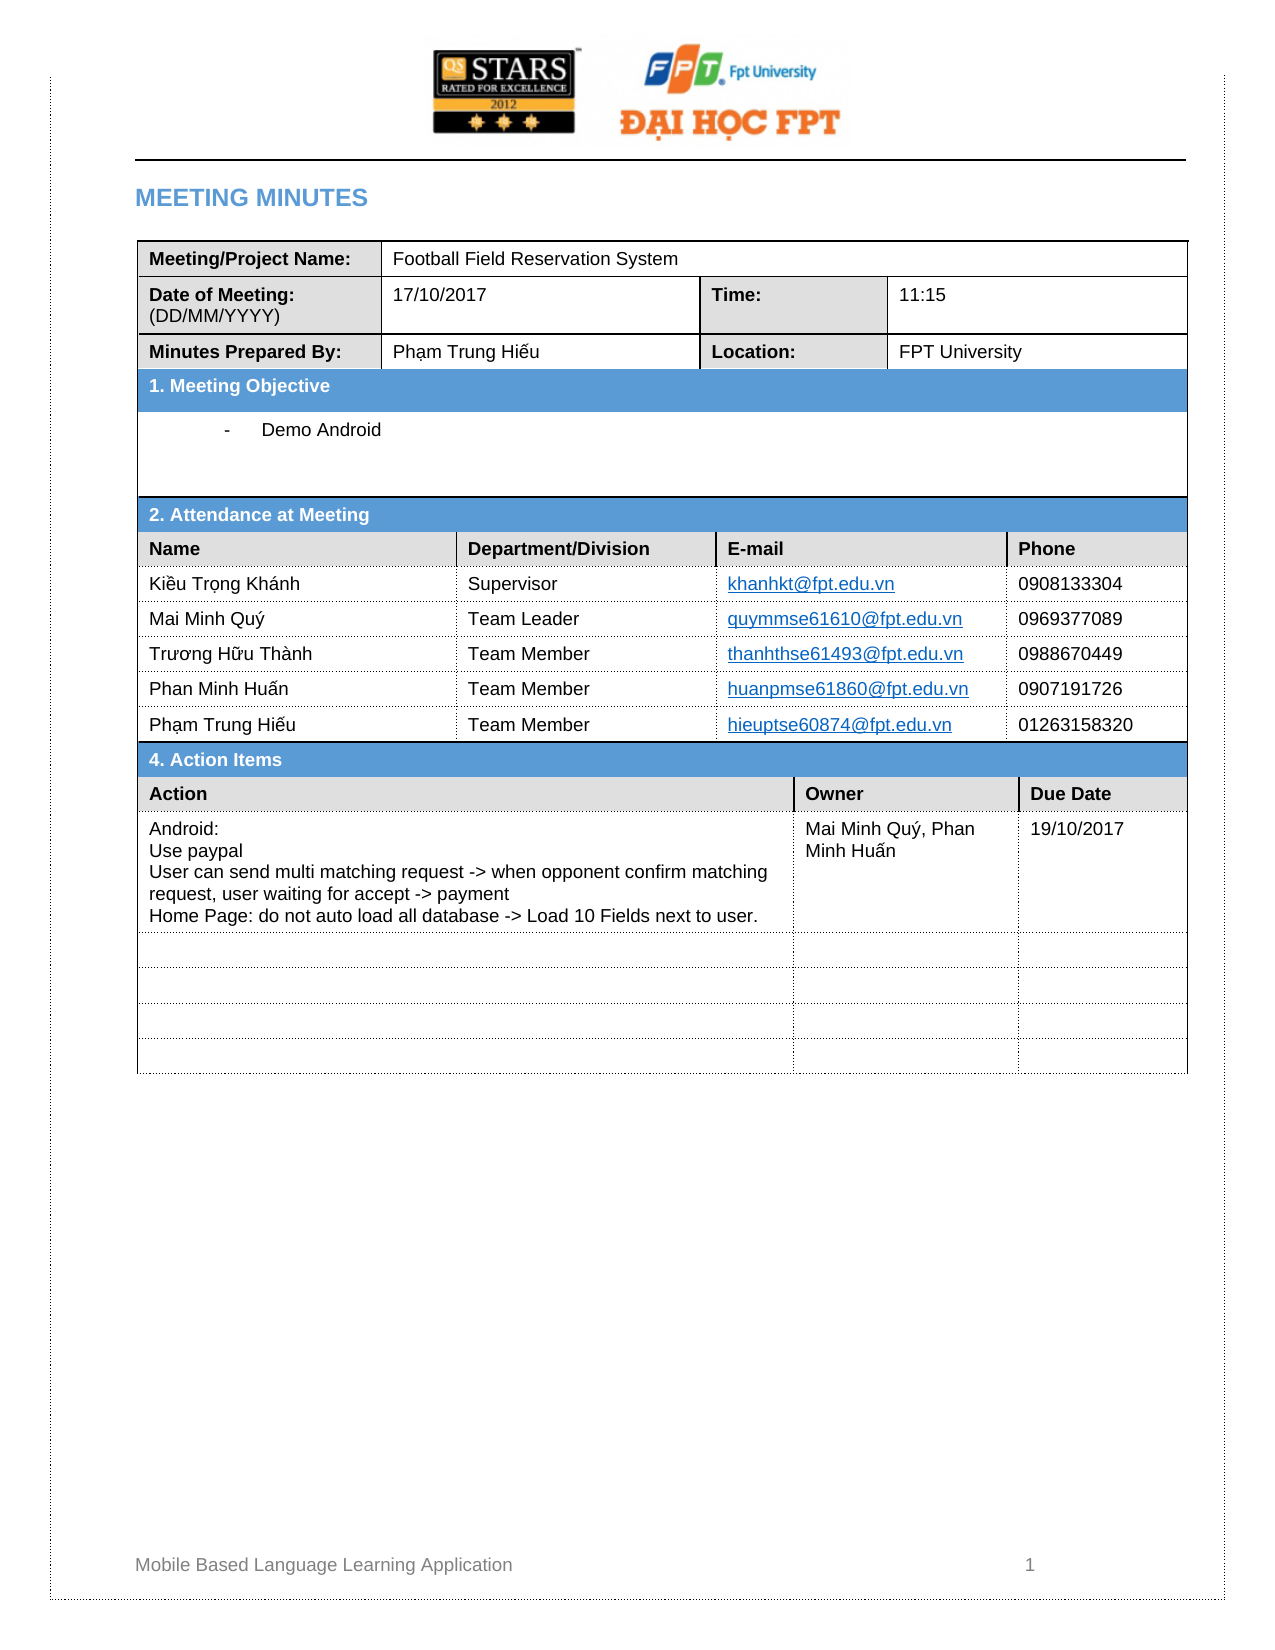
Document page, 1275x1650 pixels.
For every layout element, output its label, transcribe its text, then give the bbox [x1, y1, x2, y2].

table_cell Owner [795, 777, 1018, 811]
table_cell [794, 1038, 1019, 1073]
table_cell 0988670449 [1007, 636, 1187, 671]
table_cell Phạm Trung Hiếu [382, 335, 699, 368]
table_cell Location: [701, 335, 887, 368]
table_header Meeting/Project Name: [138, 242, 381, 276]
table_cell quymmse61610@fpt.edu.vn [716, 601, 1007, 636]
table_cell [1019, 1038, 1187, 1073]
table_cell [794, 967, 1019, 1002]
table_cell Action [138, 777, 793, 811]
table_cell [794, 932, 1019, 967]
table_cell Phạm Trung Hiếu [138, 706, 456, 741]
table_cell 1. Meeting Objective [138, 369, 1187, 412]
table_header Football Field Reservation System [382, 242, 1187, 276]
table_cell [138, 1038, 794, 1073]
table_cell Phone [1008, 532, 1187, 566]
table_cell 0908133304 [1007, 566, 1187, 601]
table_cell huanpmse61860@fpt.edu.vn [716, 671, 1007, 706]
table_cell Mai Minh Quý, Phan Minh Huấn [794, 811, 1019, 932]
table_cell Mai Minh Quý [138, 601, 456, 636]
table_cell Due Date [1020, 777, 1187, 811]
table_cell [138, 932, 794, 967]
table_cell Kiều Trọng Khánh [138, 566, 456, 601]
table_cell [1019, 932, 1187, 967]
table_cell 4. Action Items [138, 742, 1187, 777]
table_cell thanhthse61493@fpt.edu.vn [716, 636, 1007, 671]
table_cell Name [138, 532, 456, 566]
table_cell Department/Division [457, 532, 715, 566]
table_cell Team Leader [456, 601, 716, 636]
table_cell 0907191726 [1007, 671, 1187, 706]
subtitle MEETING MINUTES [135, 182, 1140, 211]
table_cell Team Member [456, 636, 716, 671]
table_cell Date of Meeting: (DD/MM/YYYY) [138, 277, 381, 333]
table_cell Supervisor [456, 566, 716, 601]
table_cell [1019, 967, 1187, 1002]
table_cell [794, 1003, 1019, 1037]
table_cell FPT University [888, 335, 1187, 368]
table_cell Phan Minh Huấn [138, 671, 456, 706]
table_cell 19/10/2017 [1019, 811, 1187, 932]
table_cell hieuptse60874@fpt.edu.vn [716, 706, 1007, 741]
table_cell 2. Attendance at Meeting [138, 497, 1187, 532]
table_cell 01263158320 [1007, 706, 1187, 741]
table_cell 11:15 [888, 277, 1187, 333]
table_cell Trương Hữu Thành [138, 636, 456, 671]
table_cell Android: Use paypal User can send multi matching request -> when opponent confirm matching request, user waiting for accept -> payment Home Page: do not auto load all database -> Load 10 Fields next to user. [138, 811, 794, 932]
table_cell 17/10/2017 [382, 277, 699, 333]
table_cell Team Member [456, 671, 716, 706]
picture [424, 35, 853, 148]
table_cell Team Member [456, 706, 716, 741]
table_cell [1019, 1003, 1187, 1037]
table_cell Demo Android [138, 413, 1187, 496]
table_cell [138, 1003, 794, 1037]
table_cell Time: [701, 277, 887, 333]
table_cell [138, 967, 794, 1002]
table_cell Minutes Prepared By: [138, 334, 381, 368]
table_cell E-mail [717, 532, 1006, 566]
table_cell khanhkt@fpt.edu.vn [716, 566, 1007, 601]
table_cell 0969377089 [1007, 601, 1187, 636]
